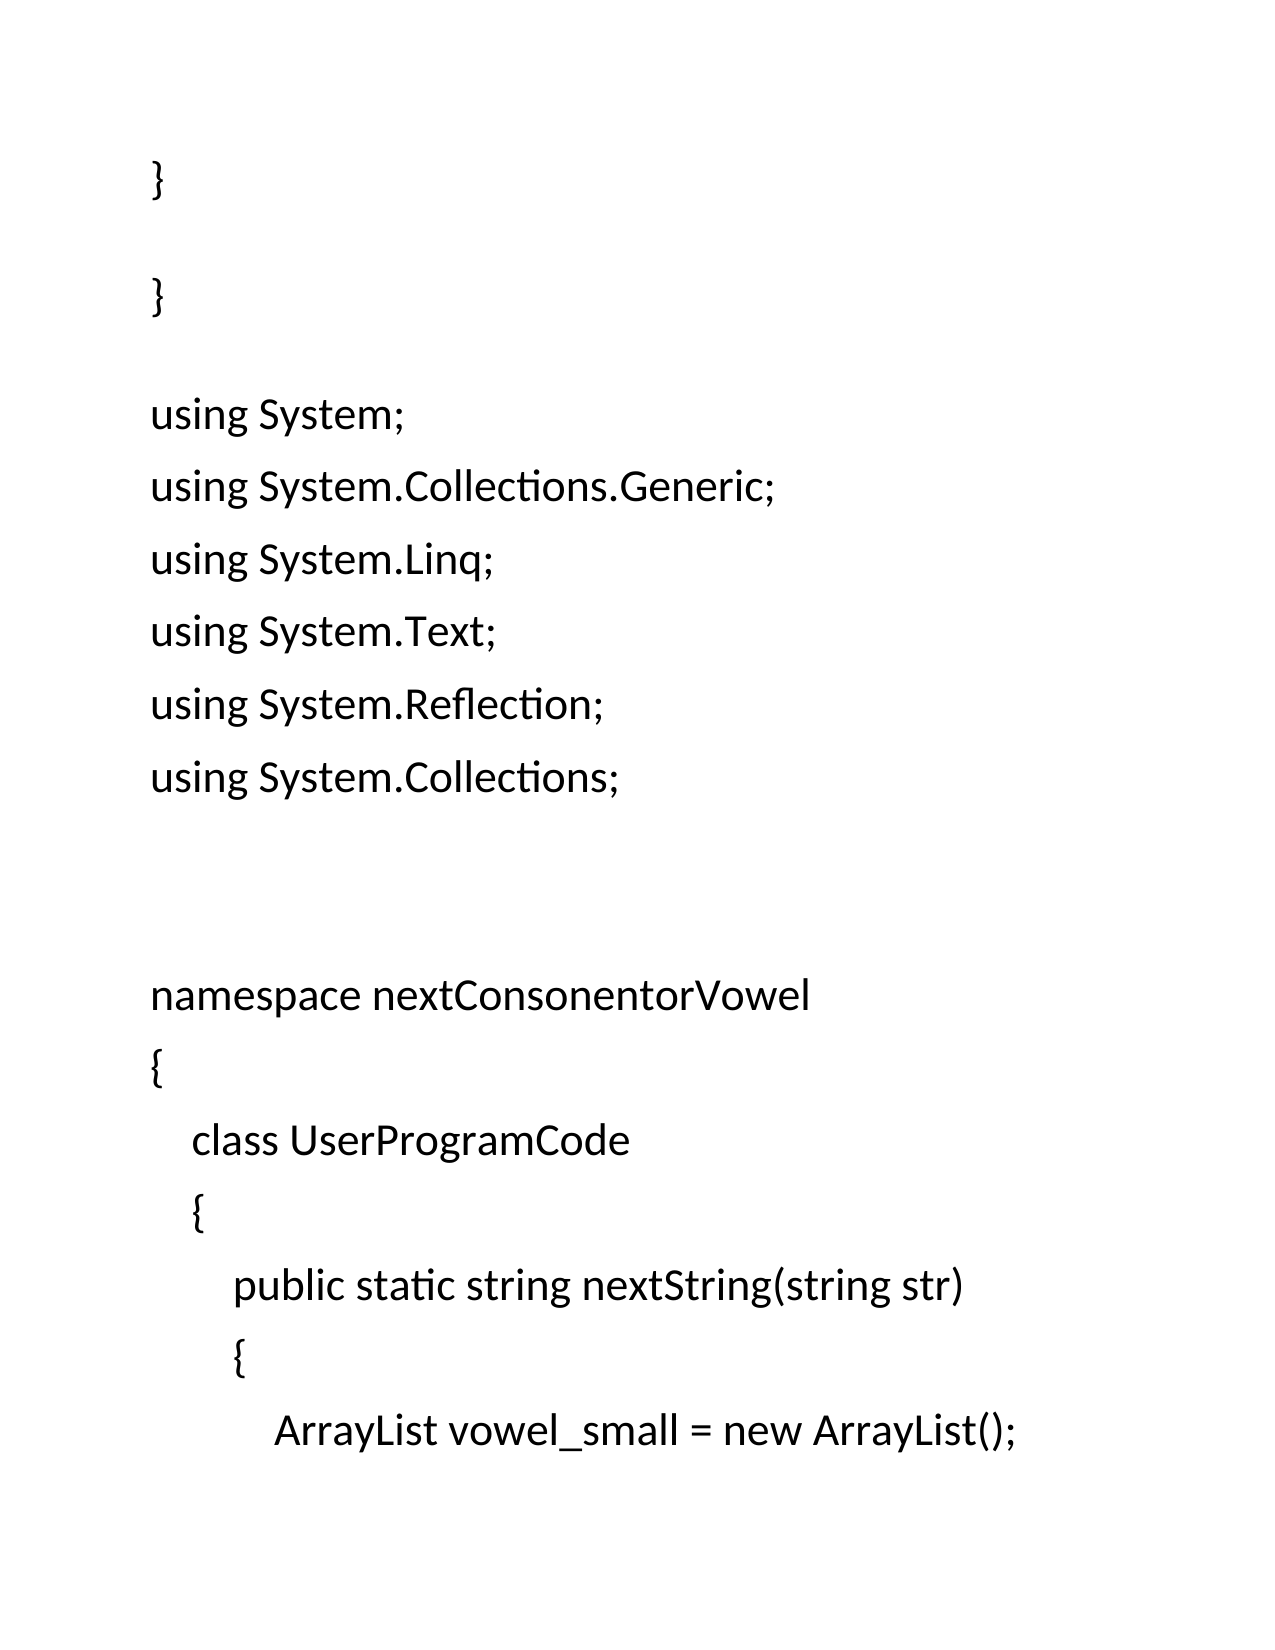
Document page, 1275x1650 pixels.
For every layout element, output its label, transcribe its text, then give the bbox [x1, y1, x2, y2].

text { [150, 1038, 1125, 1094]
text ArrayList vowel_small = new ArrayList(); [150, 1401, 1125, 1457]
text { [150, 1328, 1125, 1384]
text using System.Collections; [150, 748, 1125, 803]
text using System; [150, 384, 1125, 441]
text class UserProgramCode [150, 1111, 1125, 1167]
text using System.Text; [150, 602, 1125, 658]
text } [150, 150, 1125, 206]
text { [150, 1183, 1125, 1239]
text using System.Reflection; [150, 675, 1125, 731]
text public static string nextString(string str) [150, 1256, 1125, 1312]
text } [150, 267, 1125, 323]
text using System.Linq; [150, 530, 1125, 586]
text using System.Collections.Generic; [150, 457, 1125, 513]
text namespace nextConsonentorVowel [150, 965, 1125, 1021]
